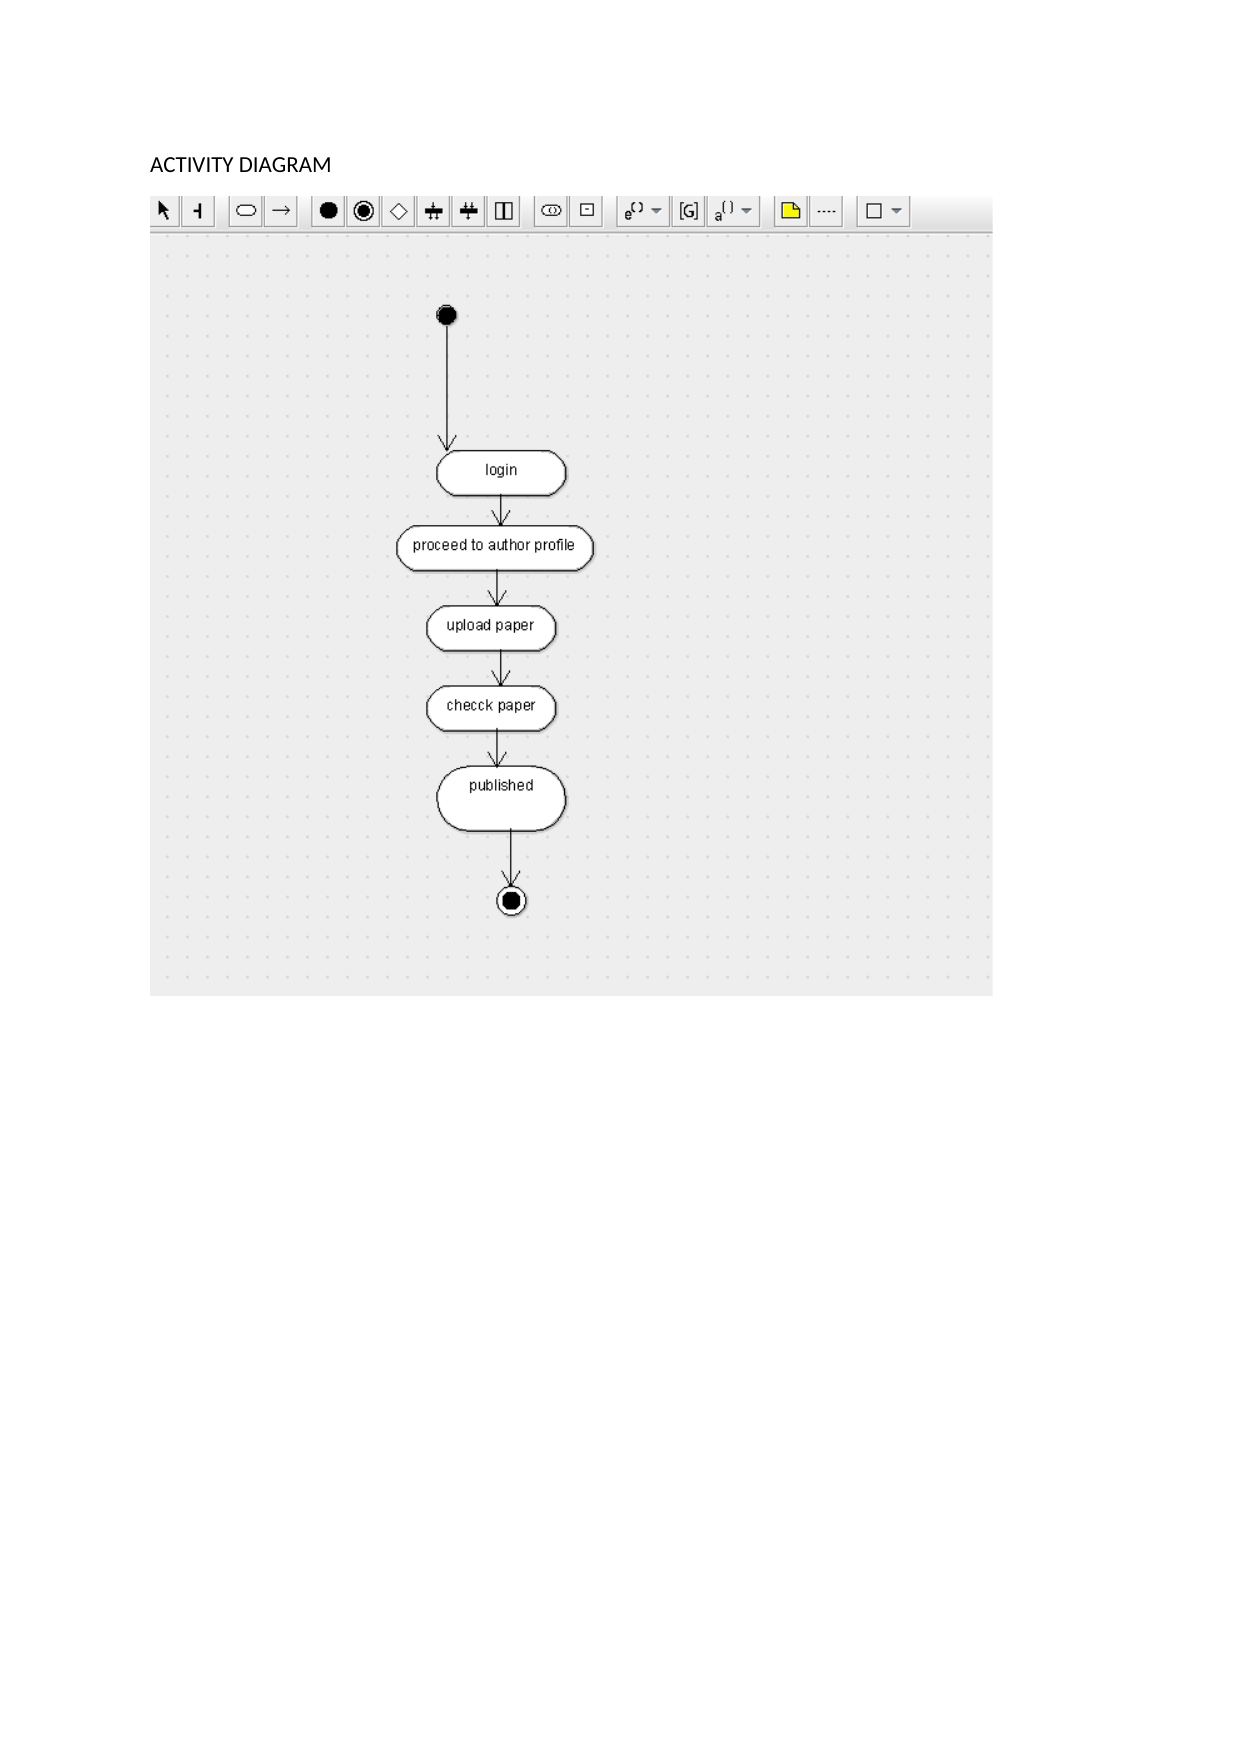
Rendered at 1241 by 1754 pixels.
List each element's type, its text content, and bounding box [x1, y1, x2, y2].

text ACTIVITY DIAGRAM [150, 150, 1090, 178]
picture [150, 196, 993, 996]
